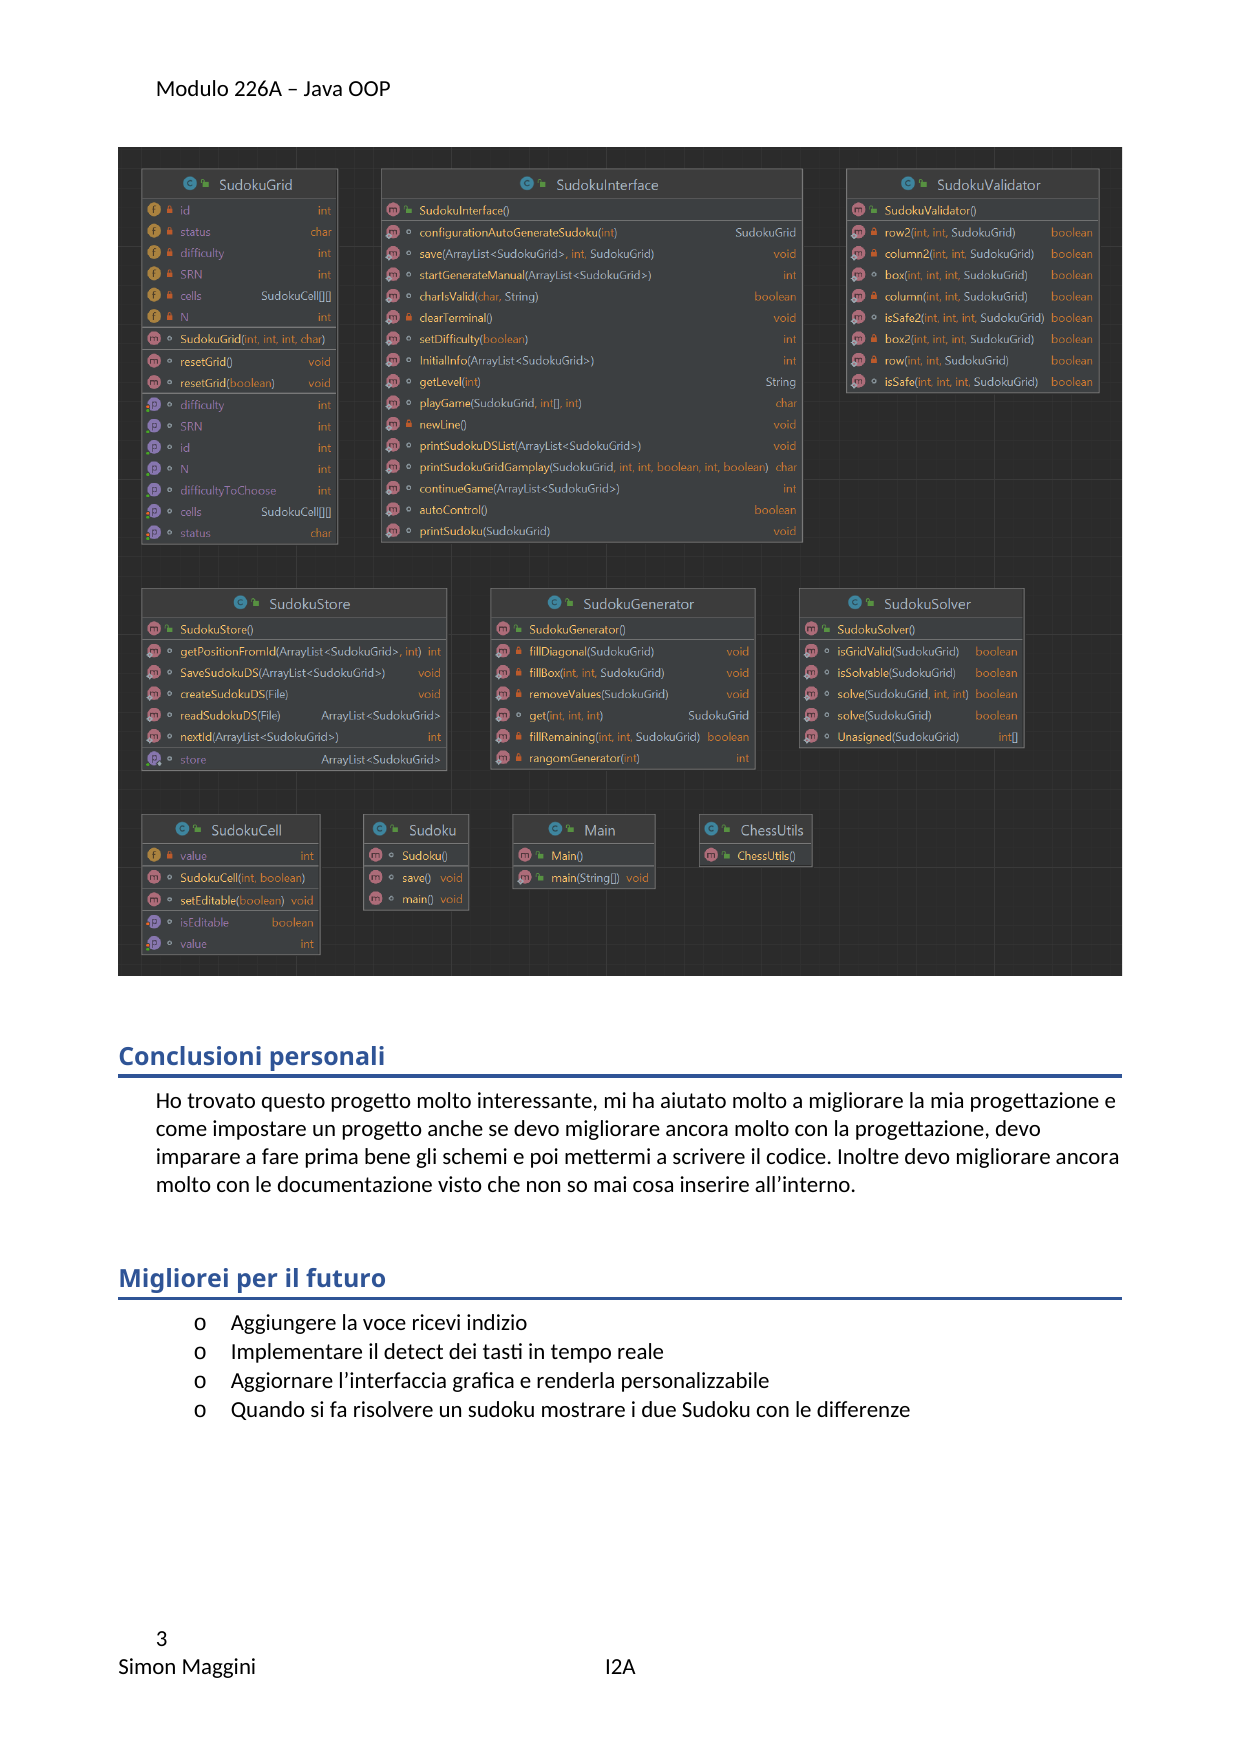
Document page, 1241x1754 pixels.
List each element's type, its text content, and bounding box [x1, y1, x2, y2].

subtitle Migliorei per il futuro [118, 1261, 1122, 1297]
picture [118, 147, 1123, 976]
list Aggiungere la voce ricevi indizio [193, 1308, 1122, 1337]
list Aggiornare l’interfaccia grafica e renderla personalizzabile [193, 1366, 1122, 1396]
subtitle Conclusioni personali [118, 1038, 1122, 1074]
text Ho trovato questo progetto molto interessante, mi ha aiutato molto a migliorare la mia progettazione e come impostare un progetto anche se devo migliorare ancora molto con la progettazione, devo imparare a fare prima bene gli schemi e poi mettermi a scrivere il codice. Inoltre devo migliorare ancora molto con le documentazione visto che non so mai cosa inserire all’interno. [156, 1086, 1122, 1198]
list Implementare il detect dei tasti in tempo reale [193, 1337, 1122, 1366]
list Quando si fa risolvere un sudoku mostrare i due Sudoku con le differenze [193, 1396, 1122, 1425]
